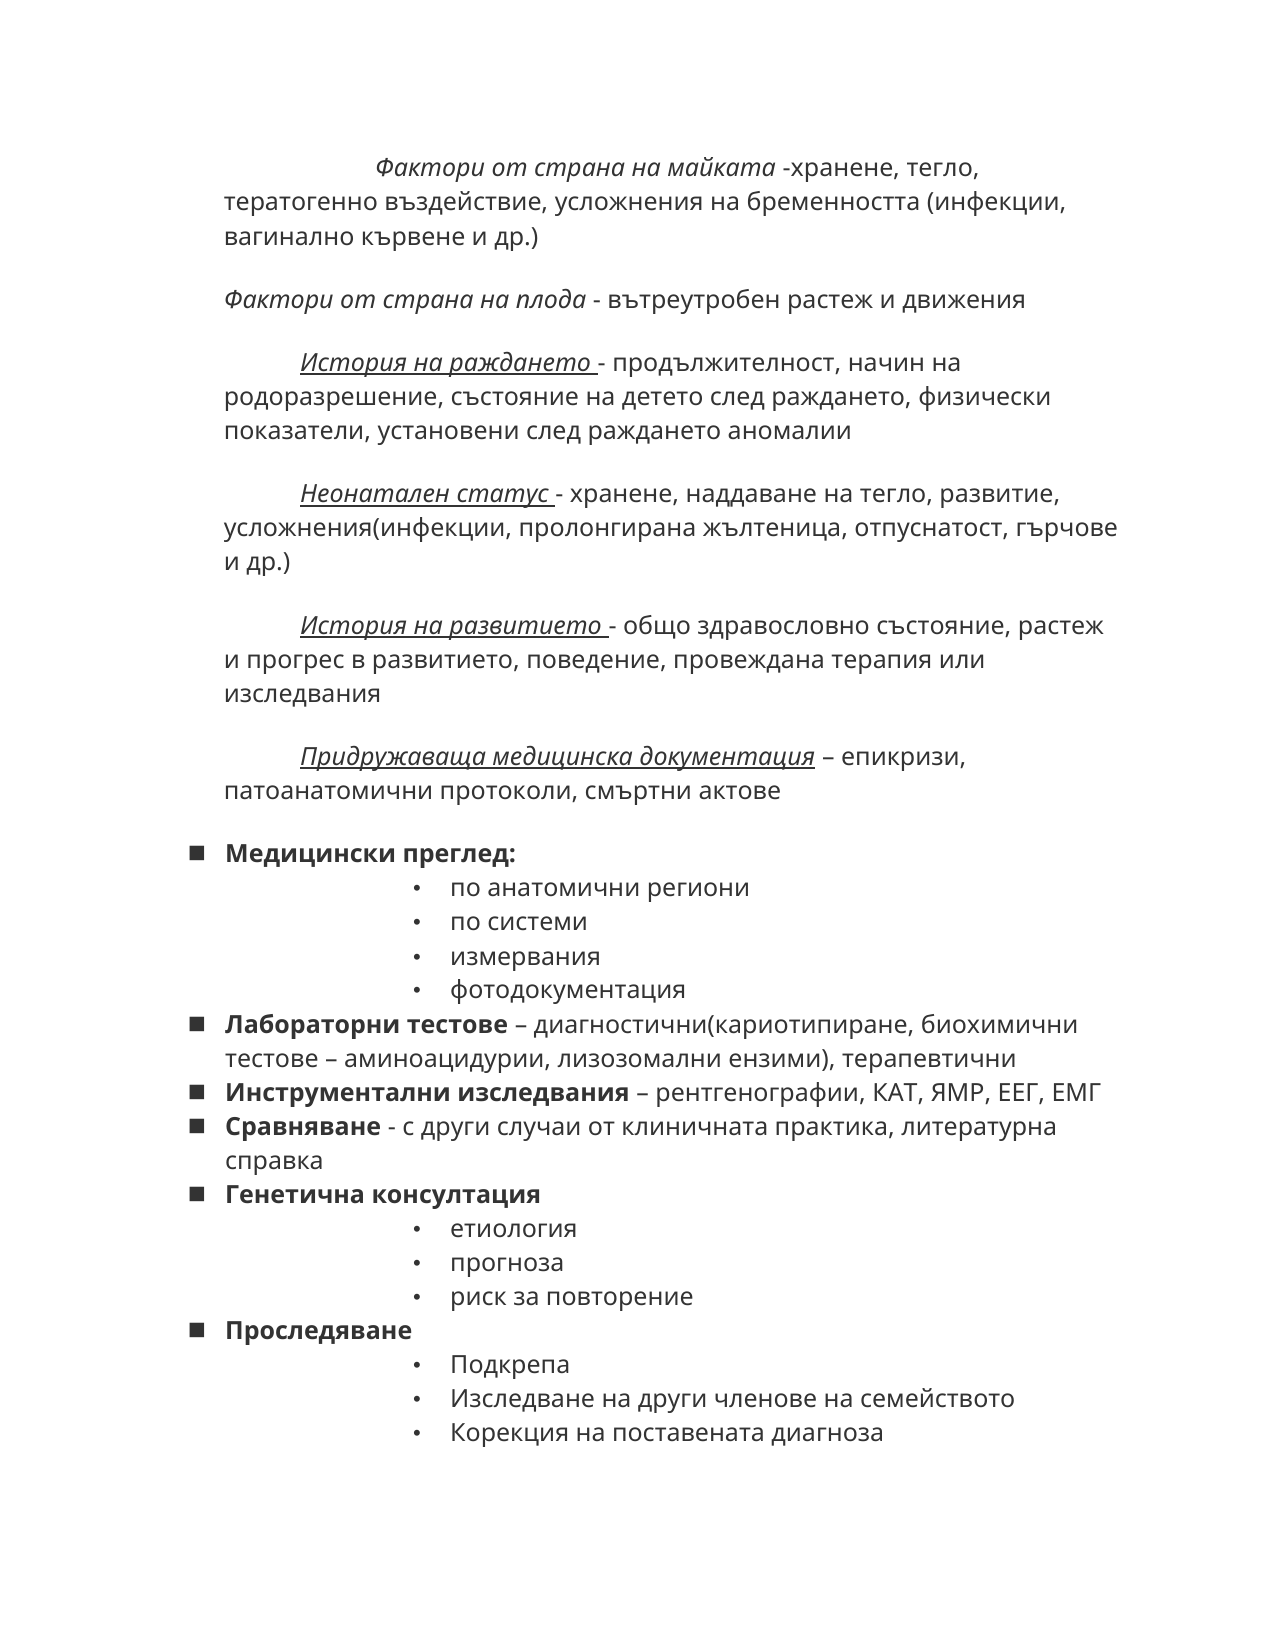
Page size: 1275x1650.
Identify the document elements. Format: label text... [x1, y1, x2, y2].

list по анатомични региони [412, 870, 1125, 904]
text История на развитието - общо здравословно състояние, растеж и прогрес в развитието, поведение, провеждана терапия или изследвания [223, 607, 1125, 709]
list Изследване на други членове на семейството [412, 1381, 1125, 1415]
list етиология [412, 1211, 1125, 1245]
text Фактори от страна на плода - вътреутробен растеж и движения [223, 281, 1125, 315]
text Придружаваща медицинска документация – епикризи, патоанатомични протоколи, смъртни актове [223, 739, 1125, 807]
list Сравняване - с други случаи от клиничната практика, литературна справка [187, 1108, 1125, 1177]
list Лабораторни тестове – диагностични(кариотипиране, биохимични тестове – аминоацидурии, лизозомални ензими), терапевтични [187, 1006, 1125, 1074]
list по системи [412, 904, 1125, 938]
list Корекция на поставената диагноза [412, 1415, 1125, 1449]
list измервания [412, 938, 1125, 972]
text Неонатален статус - хранене, наддаване на тегло, развитие, усложнения(инфекции, пролонгирана жълтеница, отпуснатост, гърчове и др.) [223, 476, 1125, 578]
list фотодокументация [412, 972, 1125, 1006]
list прогноза [412, 1245, 1125, 1279]
list Медицински преглед: [187, 836, 1125, 870]
list Инструментални изследвания – рентгенографии, КАТ, ЯМР, ЕЕГ, ЕМГ [187, 1074, 1125, 1108]
list Подкрепа [412, 1347, 1125, 1381]
list Генетична консултация [187, 1177, 1125, 1211]
list Проследяване [187, 1313, 1125, 1347]
text Фактори от страна на майката -хранене, тегло, тератогенно въздействие, усложнения на бременността (инфекции, вагинално кървене и др.) [223, 150, 1125, 252]
text История на раждането - продължителност, начин на родоразрешение, състояние на детето след раждането, физически показатели, установени след раждането аномалии [223, 344, 1125, 447]
list риск за повторение [412, 1279, 1125, 1313]
